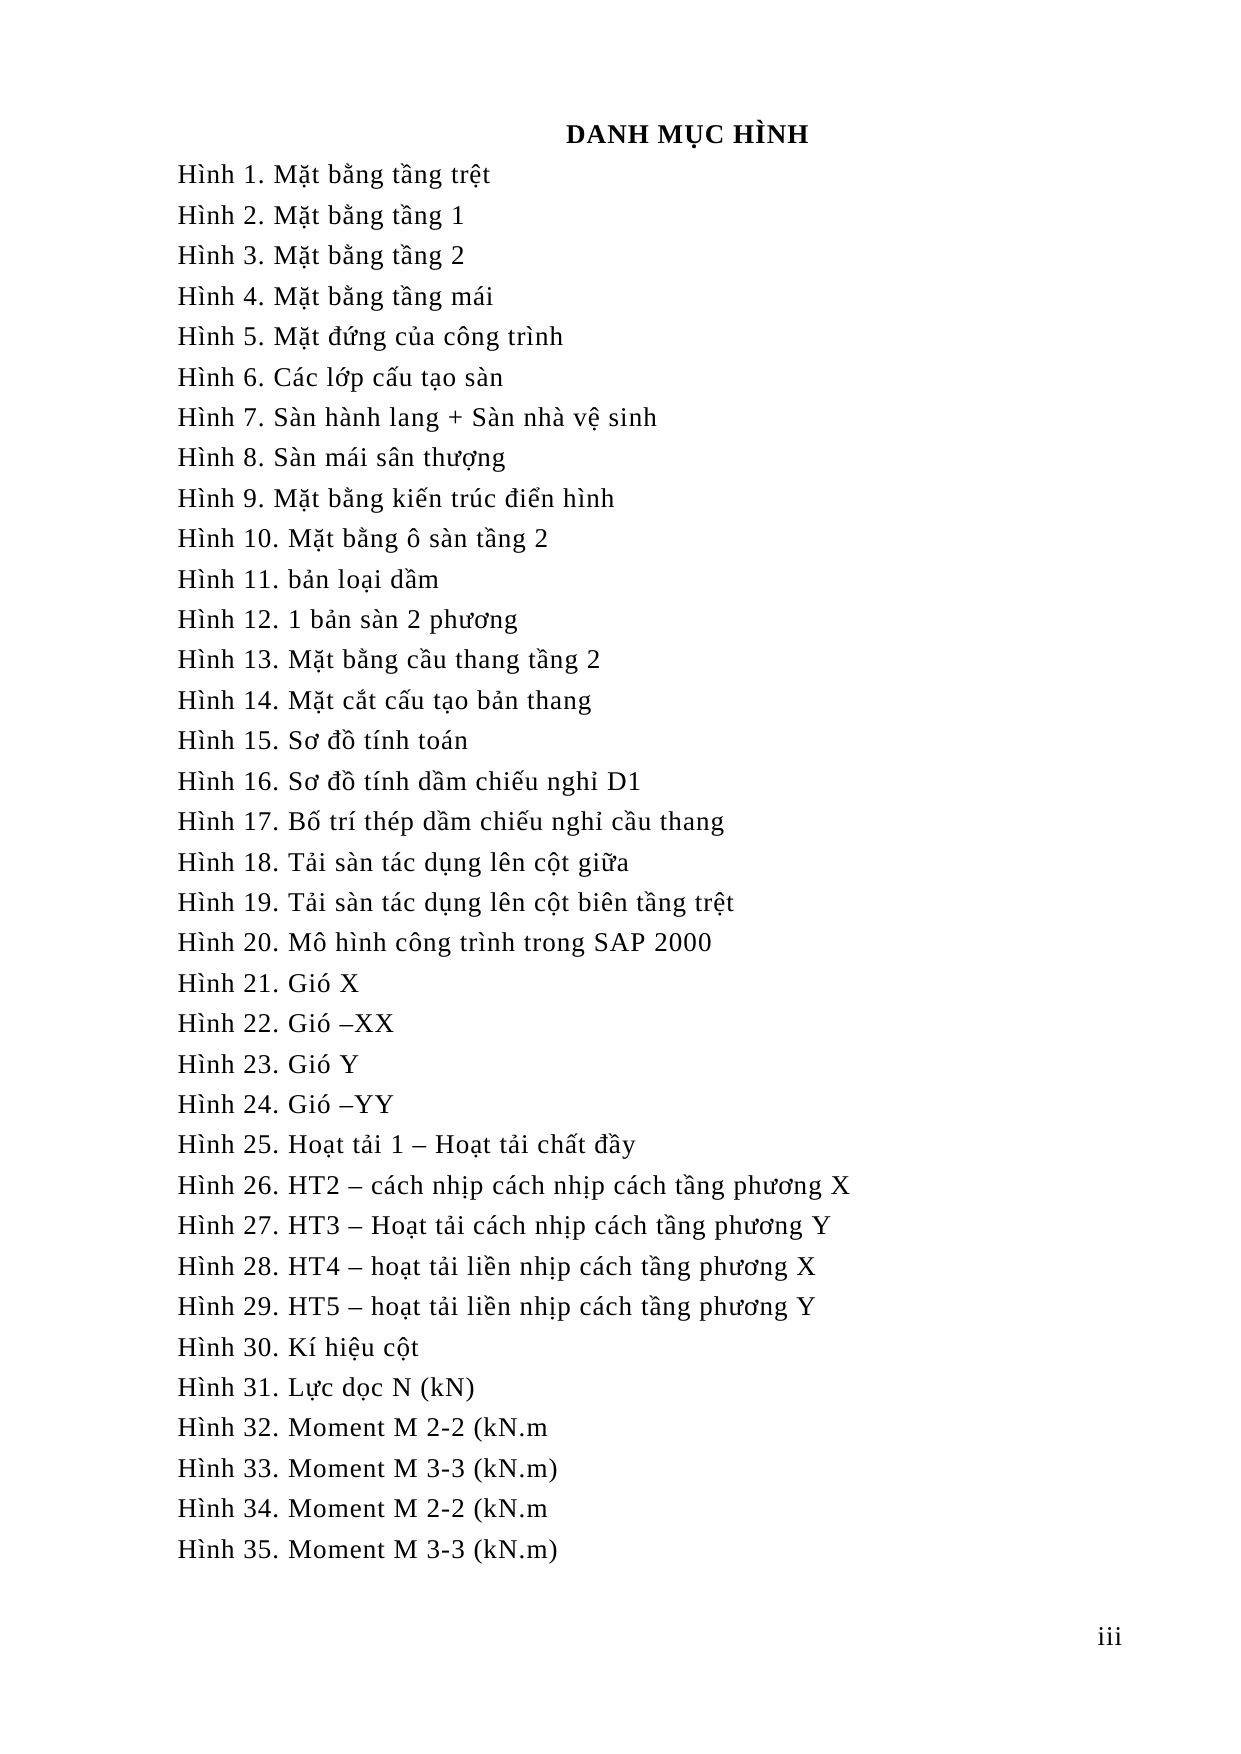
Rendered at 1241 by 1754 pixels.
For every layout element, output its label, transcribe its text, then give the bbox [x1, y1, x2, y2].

text Hình 31. Lực dọc N (kN) 57 [177, 1371, 1122, 1402]
text Hình 33. Moment M 3-3 (kN.m) 58 [177, 1452, 1122, 1483]
text Hình 16. Sơ đồ tính dầm chiếu nghỉ D1 36 [177, 765, 1122, 796]
text Hình 22. Gió –XX 49 [177, 1007, 1122, 1038]
text Hình 20. Mô hình công trình trong SAP 2000 44 [177, 926, 1122, 958]
text DANH MỤC HÌNH [177, 118, 1122, 149]
text Hình 6. Các lớp cấu tạo sàn 14 [177, 361, 1122, 392]
text Hình 26. HT2 – cách nhịp cách nhịp cách tầng phương X 52 [177, 1169, 1122, 1200]
text Hình 19. Tải sàn tác dụng lên cột biên tầng trệt 43 [177, 886, 1122, 917]
text Hình 12. 1 bản sàn 2 phương 23 [177, 603, 1122, 634]
text Hình 24. Gió –YY 50 [177, 1088, 1122, 1119]
text Hình 35. Moment M 3-3 (kN.m) 7 [177, 1533, 1122, 1564]
text Hình 30. Kí hiệu cột 57 [177, 1331, 1122, 1362]
text Hình 21. Gió X 49 [177, 967, 1122, 998]
text Hình 4. Mặt bằng tầng mái 4 [177, 280, 1122, 311]
text Hình 11. bản loại dầm 19 [177, 563, 1122, 594]
text Hình 15. Sơ đồ tính toán 33 [177, 724, 1122, 756]
text Hình 9. Mặt bằng kiến trúc điển hình 18 [177, 482, 1122, 513]
text Hình 1. Mặt bằng tầng trệt 2 [177, 158, 1122, 190]
text Hình 17. Bố trí thép dầm chiếu nghỉ cầu thang 38 [177, 805, 1122, 836]
text Hình 25. Hoạt tải 1 – Hoạt tải chất đầy 51 [177, 1128, 1122, 1160]
text Hình 10. Mặt bằng ô sàn tầng 2 19 [177, 522, 1122, 553]
text Hình 14. Mặt cắt cấu tạo bản thang 30 [177, 684, 1122, 715]
text Hình 8. Sàn mái sân thượng 15 [177, 441, 1122, 473]
text Hình 2. Mặt bằng tầng 1 3 [177, 199, 1122, 230]
text Hình 23. Gió Y 50 [177, 1048, 1122, 1079]
text Hình 5. Mặt đứng của công trình 6 [177, 320, 1122, 351]
text Hình 3. Mặt bằng tầng 2 3 [177, 239, 1122, 271]
text Hình 7. Sàn hành lang + Sàn nhà vệ sinh 15 [177, 401, 1122, 432]
text Hình 29. HT5 – hoạt tải liền nhịp cách tầng phương Y 55 [177, 1290, 1122, 1321]
text Hình 27. HT3 – Hoạt tải cách nhịp cách tầng phương Y 53 [177, 1209, 1122, 1241]
text Hình 32. Moment M 2-2 (kN.m 58 [177, 1411, 1122, 1443]
text Hình 28. HT4 – hoạt tải liền nhịp cách tầng phương X 54 [177, 1250, 1122, 1281]
text Hình 13. Mặt bằng cầu thang tầng 2 29 [177, 643, 1122, 675]
text Hình 18. Tải sàn tác dụng lên cột giữa 42 [177, 846, 1122, 877]
text Hình 34. Moment M 2-2 (kN.m 6 [177, 1492, 1122, 1523]
